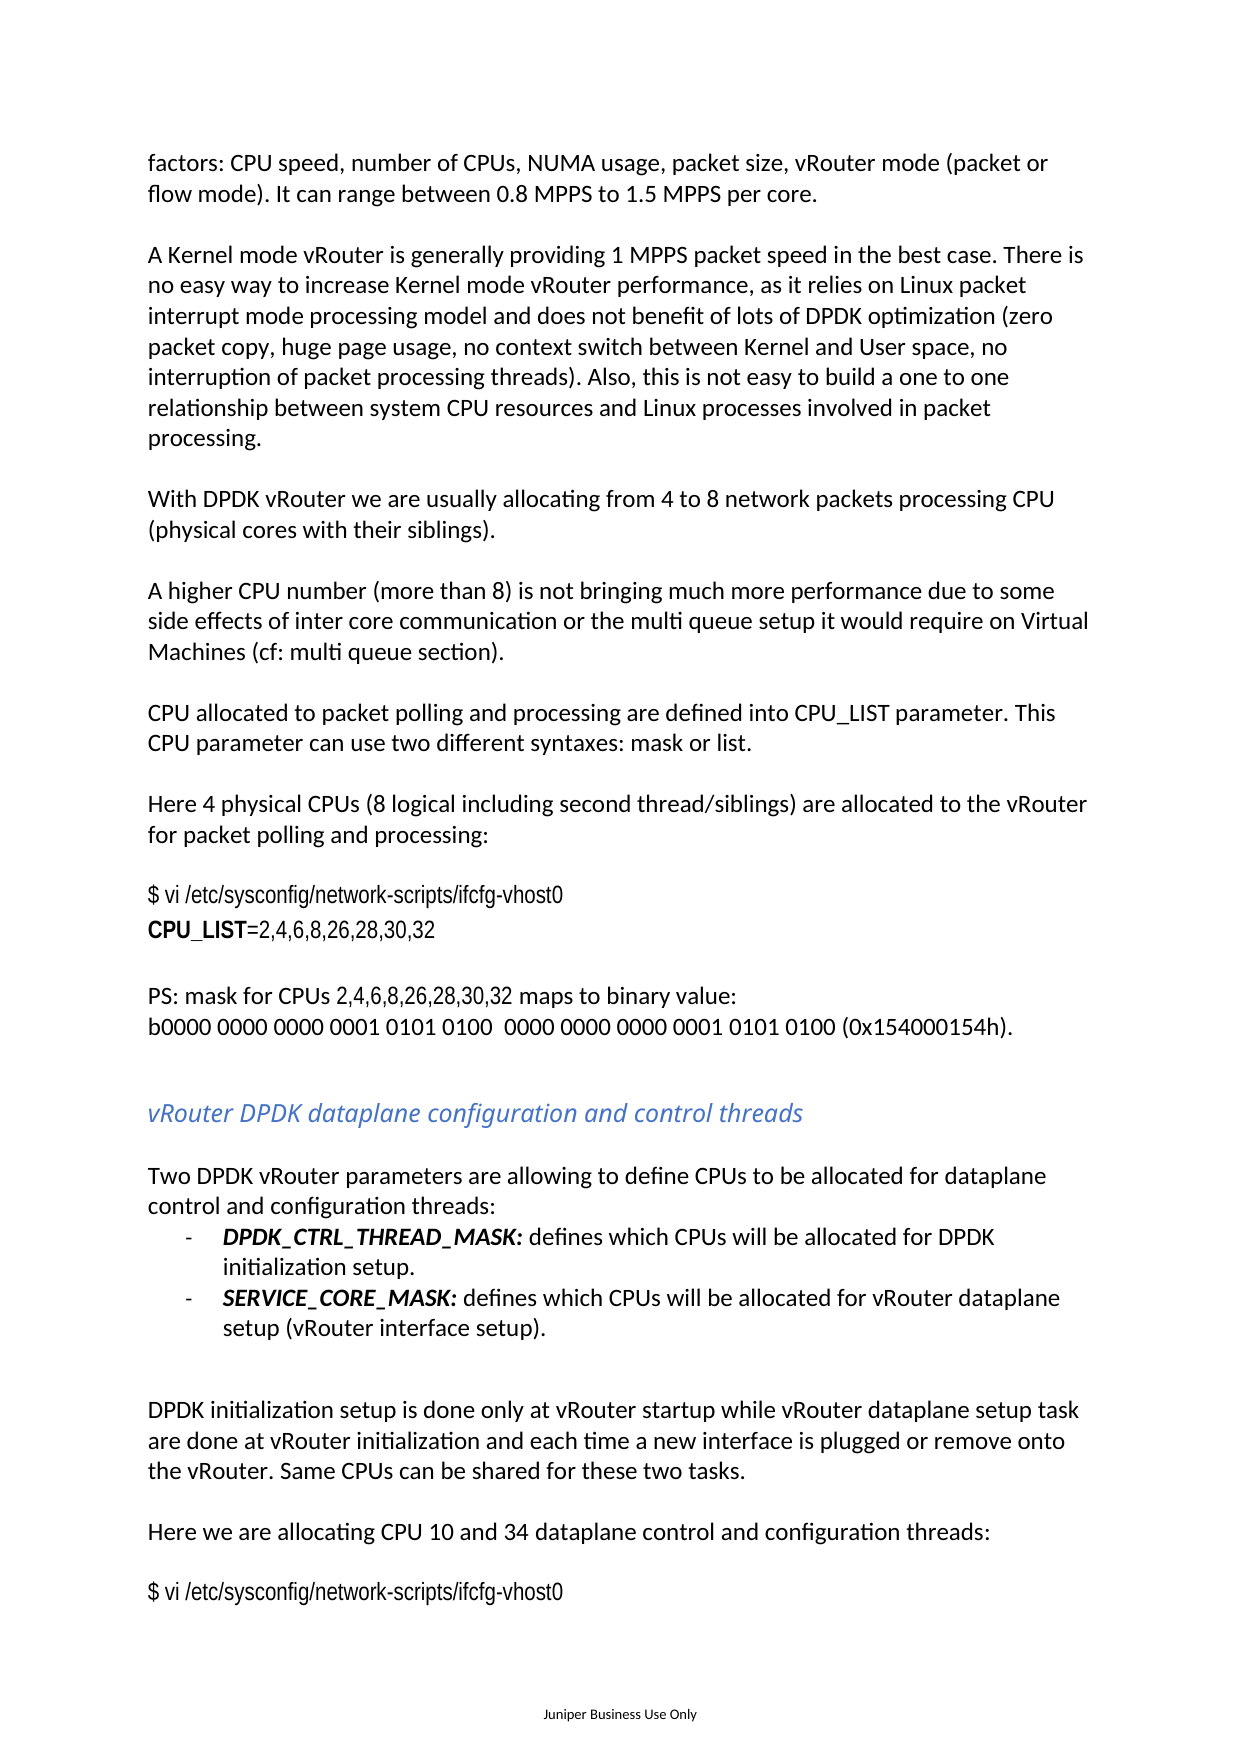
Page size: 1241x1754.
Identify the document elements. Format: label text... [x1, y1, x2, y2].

text $ vi /etc/sysconfig/network-scripts/ifcfg-vhost0 [148, 1577, 1093, 1606]
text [148, 148, 1093, 209]
text DPDK initialization setup is done only at vRouter startup while vRouter dataplane setup task are done at vRouter initialization and each time a new interface is plugged or remove onto the vRouter. Same CPUs can be shared for these two tasks. [148, 1394, 1093, 1486]
text With DPDK vRouter we are usually allocating from 4 to 8 network packets processing CPU (physical cores with their siblings). [148, 483, 1093, 544]
text Here 4 physical CPUs (8 logical including second thread/siblings) are allocated to the vRouter for packet polling and processing: [148, 788, 1093, 849]
text A higher CPU number (more than 8) is not bringing much more performance due to some side effects of inter core communication or the multi queue setup it would require on Virtual Machines (cf: multi queue section). [148, 575, 1093, 666]
text CPU allocated to packet polling and processing are defined into CPU_LIST parameter. This CPU parameter can use two different syntaxes: mask or list. [148, 697, 1093, 758]
text A Kernel mode vRouter is generally providing 1 MPPS packet speed in the best case. There is no easy way to increase Kernel mode vRouter performance, as it relies on Linux packet interrupt mode processing model and does not benefit of lots of DPDK optimization (zero packet copy, huge page usage, no context switch between Kernel and User space, no interruption of packet processing threads). Also, this is not easy to build a one to one relationship between system CPU resources and Linux processes involved in packet processing. [148, 239, 1093, 453]
text CPU_LIST=2,4,6,8,26,28,30,32 [148, 915, 1093, 944]
subtitle vRouter DPDK dataplane configuration and control threads [148, 1095, 1093, 1129]
text Here we are allocating CPU 10 and 34 dataplane control and configuration threads: [148, 1516, 1093, 1547]
list SERVICE_CORE_MASK: defines which CPUs will be allocated for vRouter dataplane setup (vRouter interface setup). [185, 1282, 1093, 1343]
text PS: mask for CPUs 2,4,6,8,26,28,30,32 maps to binary value: b0000 0000 0000 0001 0101 0100 0000 0000 0000 0001 0101 0100 (0x154000154h). [148, 980, 1093, 1041]
text Two DPDK vRouter parameters are allowing to define CPUs to be allocated for dataplane control and configuration threads: [148, 1160, 1093, 1221]
text $ vi /etc/sysconfig/network-scripts/ifcfg-vhost0 [148, 880, 1093, 909]
list DPDK_CTRL_THREAD_MASK: defines which CPUs will be allocated for DPDK initialization setup. [185, 1221, 1093, 1282]
